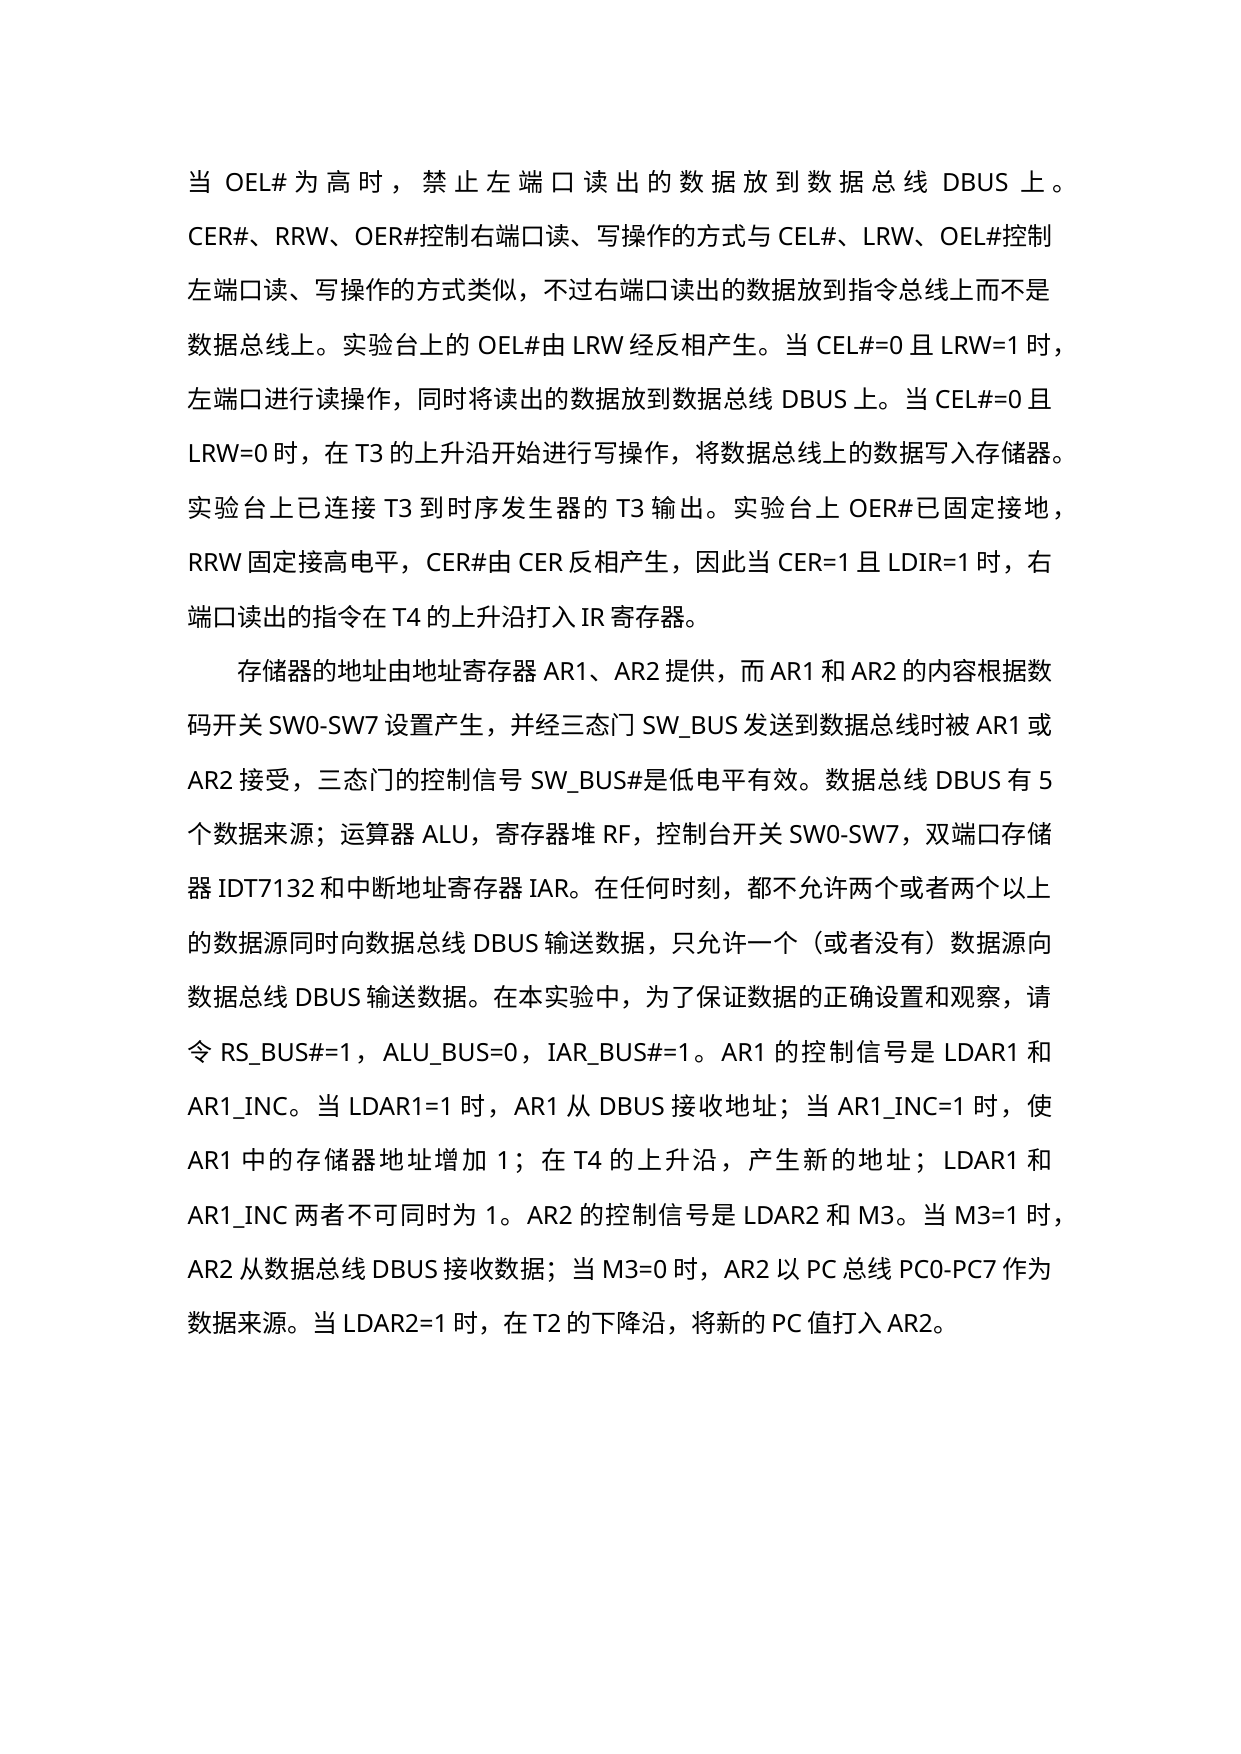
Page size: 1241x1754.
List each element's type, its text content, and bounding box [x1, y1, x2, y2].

text 存储器的地址由地址寄存器AR1、AR2提供，而AR1和AR2的内容根据数码开关SW0-SW7设置产生，并经三态门SW_BUS发送到数据总线时被AR1或AR2接受，三态门的控制信号SW_BUS#是低电平有效。数据总线DBUS有5个数据来源；运算器ALU，寄存器堆RF，控制台开关SW0-SW7，双端口存储器IDT7132和中断地址寄存器IAR。在任何时刻，都不允许两个或者两个以上的数据源同时向数据总线DBUS输送数据，只允许一个（或者没有）数据源向数据总线DBUS输送数据。在本实验中，为了保证数据的正确设置和观察，请令RS_BUS#=1，ALU_BUS=0，IAR_BUS#=1。AR1的控制信号是LDAR1和AR1_INC。当LDAR1=1时，AR1从DBUS接收地址；当AR1_INC=1时，使AR1中的存储器地址增加1；在T4的上升沿，产生新的地址；LDAR1和AR1_INC两者不可同时为1。AR2的控制信号是LDAR2和M3。当M3=1时，AR2从数据总线DBUS接收数据；当M3=0时，AR2以PC总线PC0-PC7作为数据来源。当LDAR2=1时，在T2的下降沿，将新的PC值打入AR2。 [187, 651, 1053, 1340]
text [187, 162, 1053, 633]
